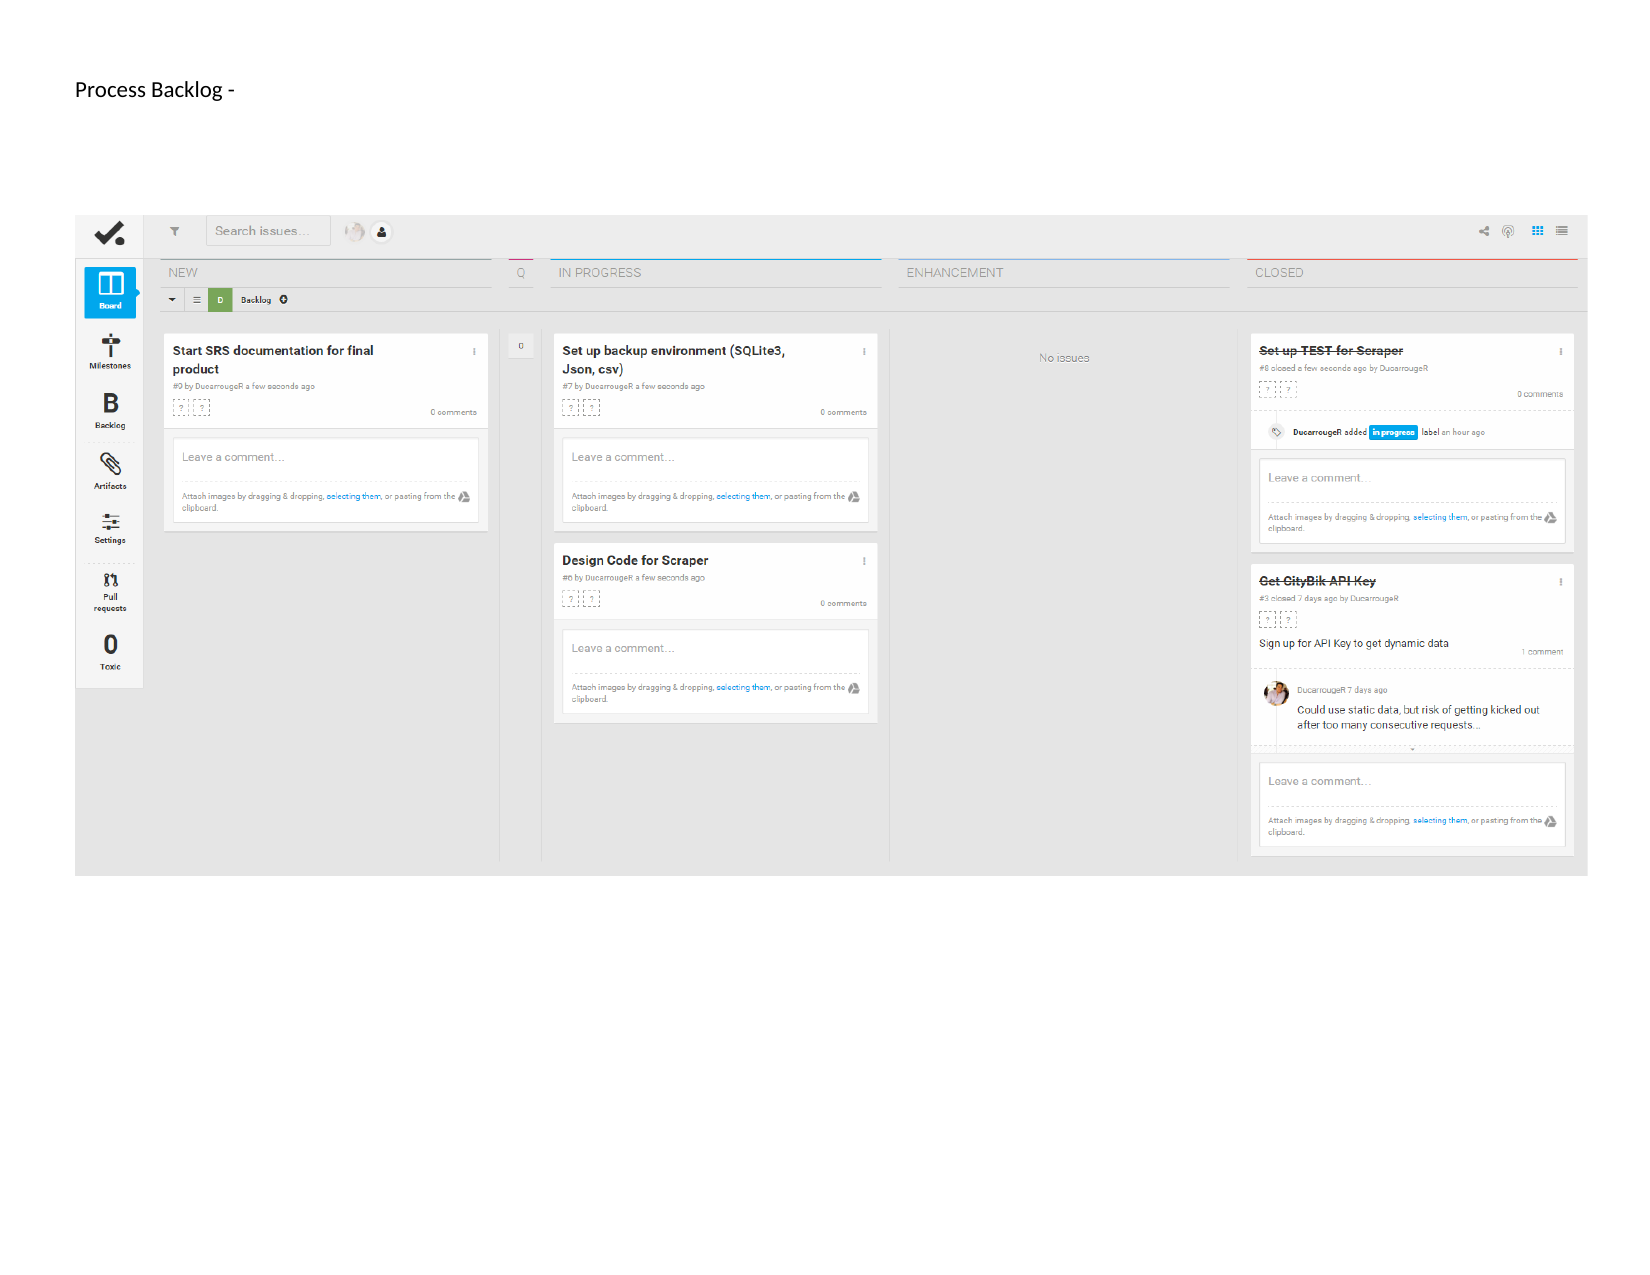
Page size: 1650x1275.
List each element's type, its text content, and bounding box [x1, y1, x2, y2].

text Process Backlog - [75, 75, 1575, 103]
picture [75, 215, 1588, 876]
